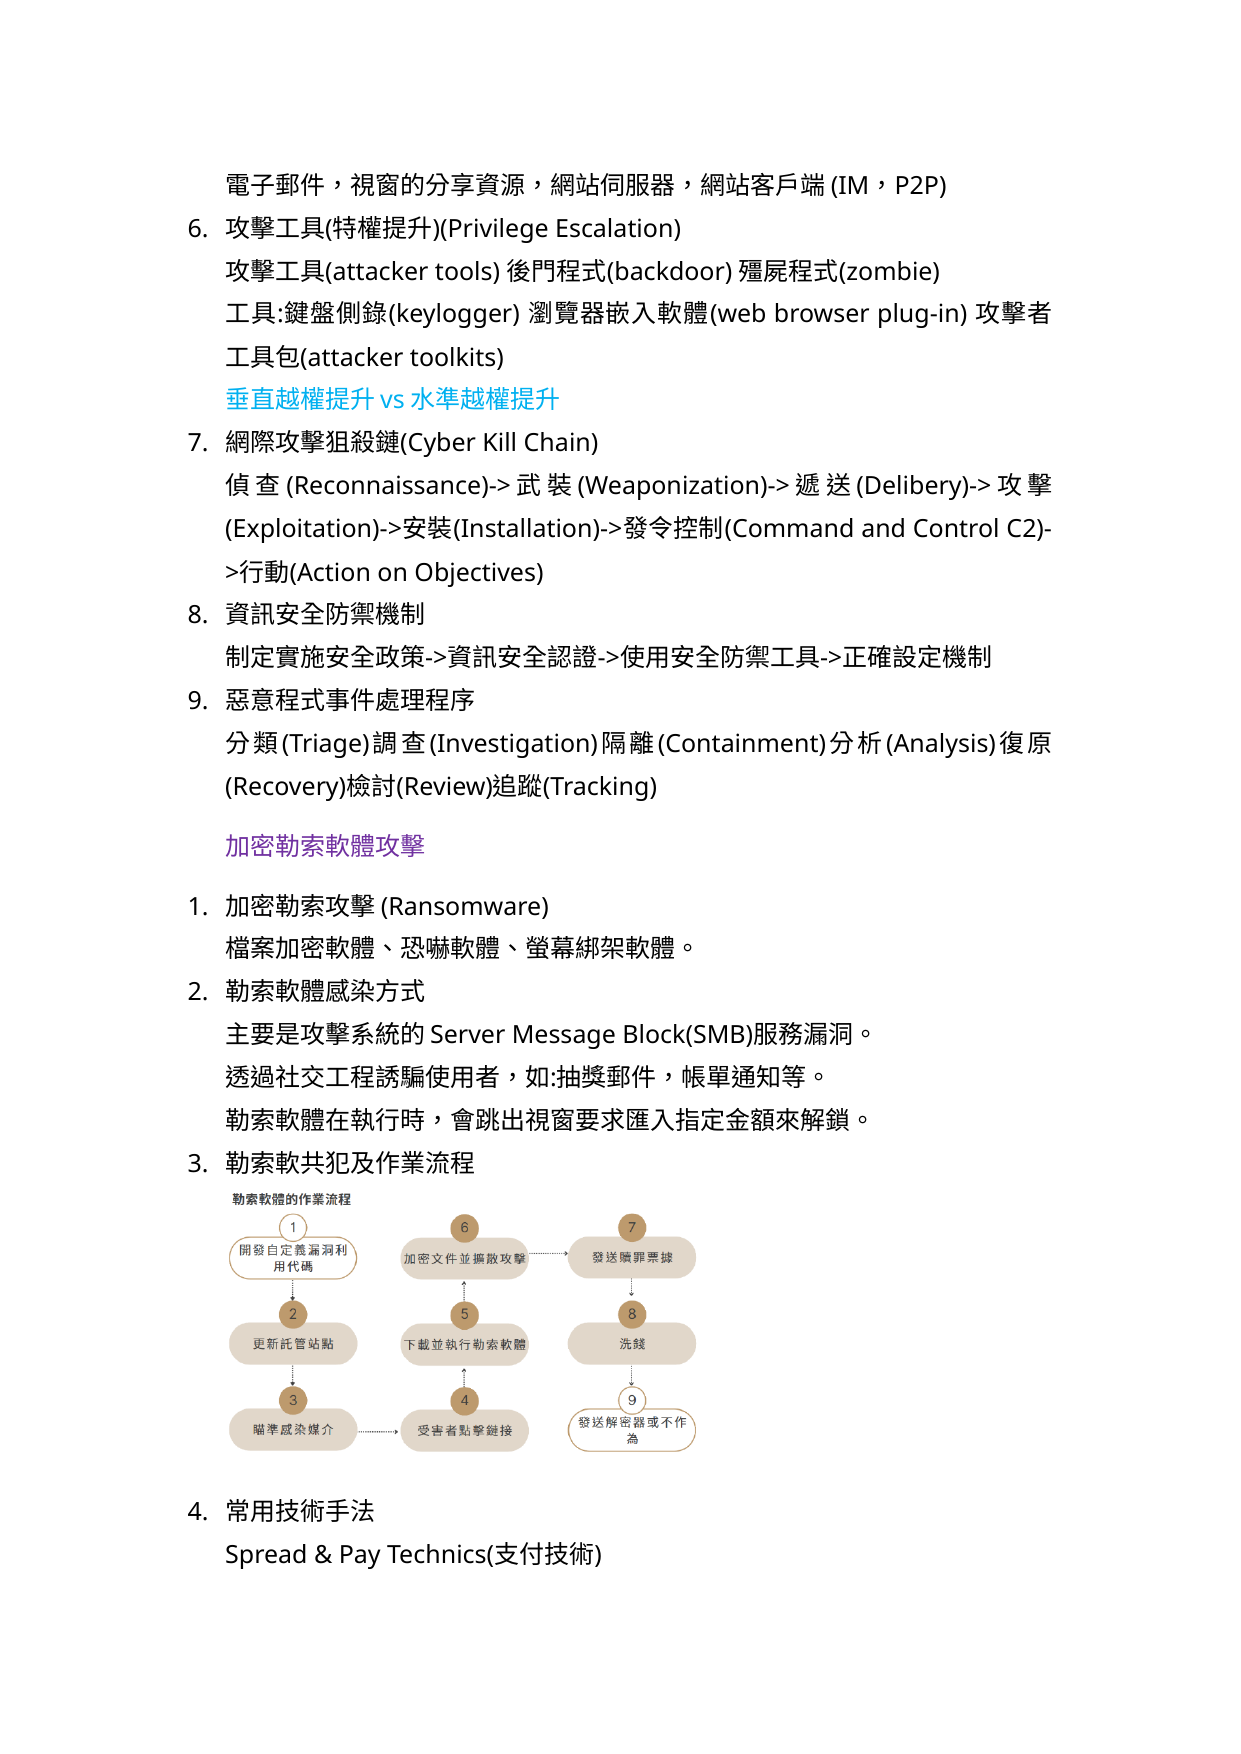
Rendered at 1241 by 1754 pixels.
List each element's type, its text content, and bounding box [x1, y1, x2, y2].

list 攻擊工具(特權提升)(Privilege Escalation) [187, 207, 1053, 245]
list 攻擊工具(attacker tools) 後門程式(backdoor) 殭屍程式(zombie) [225, 250, 1053, 288]
list 惡意程式事件處理程序 [187, 680, 1053, 718]
list 檔案加密軟體、恐嚇軟體、螢幕綁架軟體。 [225, 928, 1053, 966]
list 加密勒索攻擊 (Ransomware) [187, 885, 1053, 923]
list 工具:鍵盤側錄(keylogger) 瀏覽器嵌入軟體(web browser plug-in) 攻擊者工具包(attacker toolkits) [225, 293, 1053, 374]
list 勒索軟共犯及作業流程 [187, 1143, 1053, 1180]
list 勒索軟體感染方式 [187, 971, 1053, 1009]
list 制定實施安全政策->資訊安全認證->使用安全防禦工具->正確設定機制 [225, 637, 1053, 675]
list Spread & Pay Technics(支付技術) [225, 1534, 1053, 1571]
list 網際攻擊狙殺鏈(Cyber Kill Chain) [187, 422, 1053, 460]
list 主要是攻擊系統的Server Message Block(SMB)服務漏洞。 [225, 1014, 1053, 1052]
picture [225, 1185, 700, 1458]
list 透過社交工程誘騙使用者，如:抽獎郵件，帳單通知等。 [225, 1057, 1053, 1094]
list 電子郵件，視窗的分享資源，網站伺服器，網站客戶端 (IM，P2P) [225, 164, 1053, 202]
list 垂直越權提升vs水準越權提升 [225, 379, 1053, 417]
list 常用技術手法 [187, 1491, 1053, 1528]
list 偵查(Reconnaissance)->武裝(Weaponization)->遞送(Delibery)->攻擊(Exploitation)->安裝(Installation)->發令控制(Command and Control C2)->行動(Action on Objectives) [225, 465, 1053, 589]
list 資訊安全防禦機制 [187, 594, 1053, 632]
text 加密勒索軟體攻擊 [225, 826, 1053, 863]
list 勒索軟體在執行時，會跳出視窗要求匯入指定金額來解鎖。 [225, 1100, 1053, 1137]
list 分類(Triage)調查(Investigation)隔離(Containment)分析(Analysis)復原(Recovery)檢討(Review)追蹤(Tracking) [225, 723, 1053, 804]
